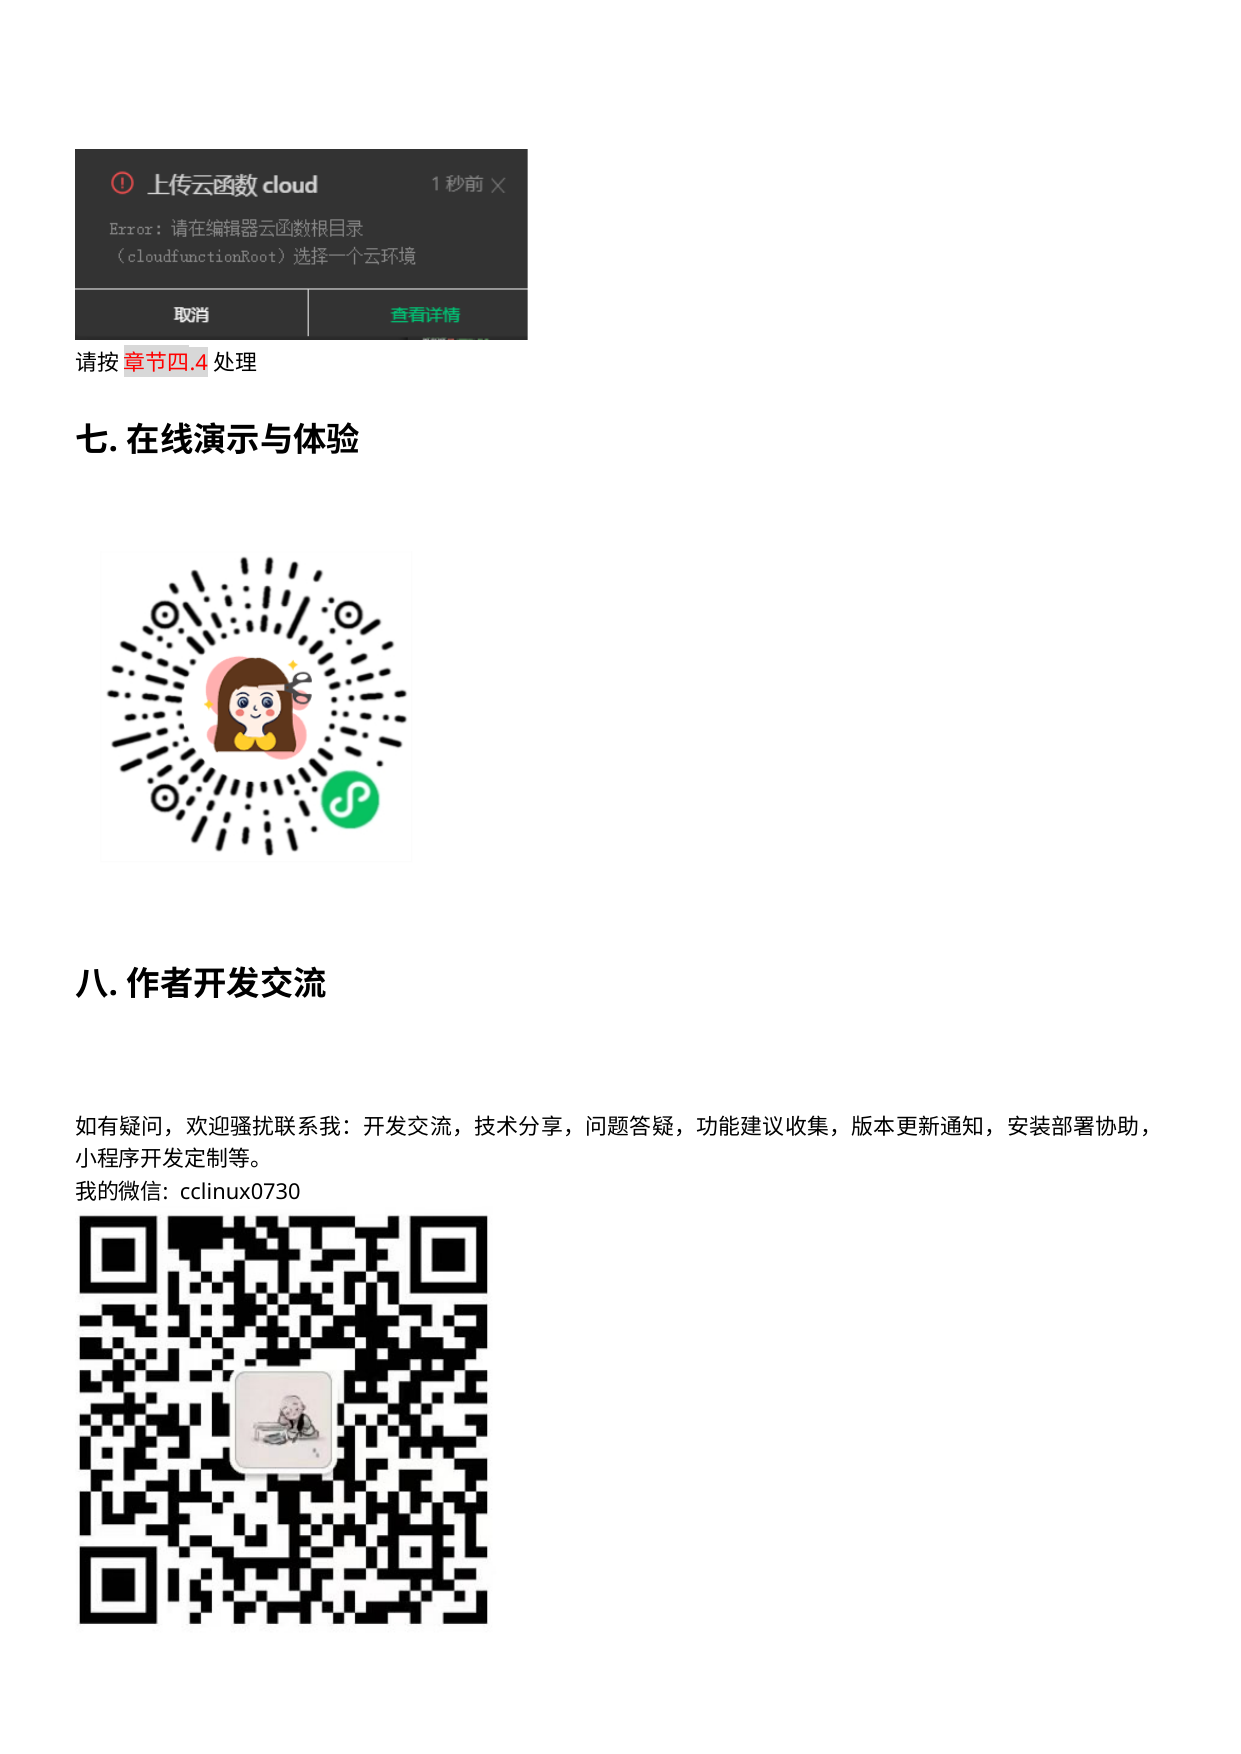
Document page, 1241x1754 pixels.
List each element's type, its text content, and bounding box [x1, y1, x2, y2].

text 如有疑问，欢迎骚扰联系我：开发交流，技术分享，问题答疑，功能建议收集，版本更新通知，安装部署协助，小程序开发定制等。 [75, 1108, 1165, 1173]
text 我的微信: cclinux0730 [75, 1173, 1165, 1206]
text 请按 章节四.4 处理 [75, 344, 1165, 377]
picture [75, 1206, 497, 1641]
subtitle 七. 在线演示与体验 [75, 404, 1165, 469]
picture [75, 149, 528, 340]
picture [75, 531, 424, 875]
subtitle 八. 作者开发交流 [75, 949, 1165, 1014]
